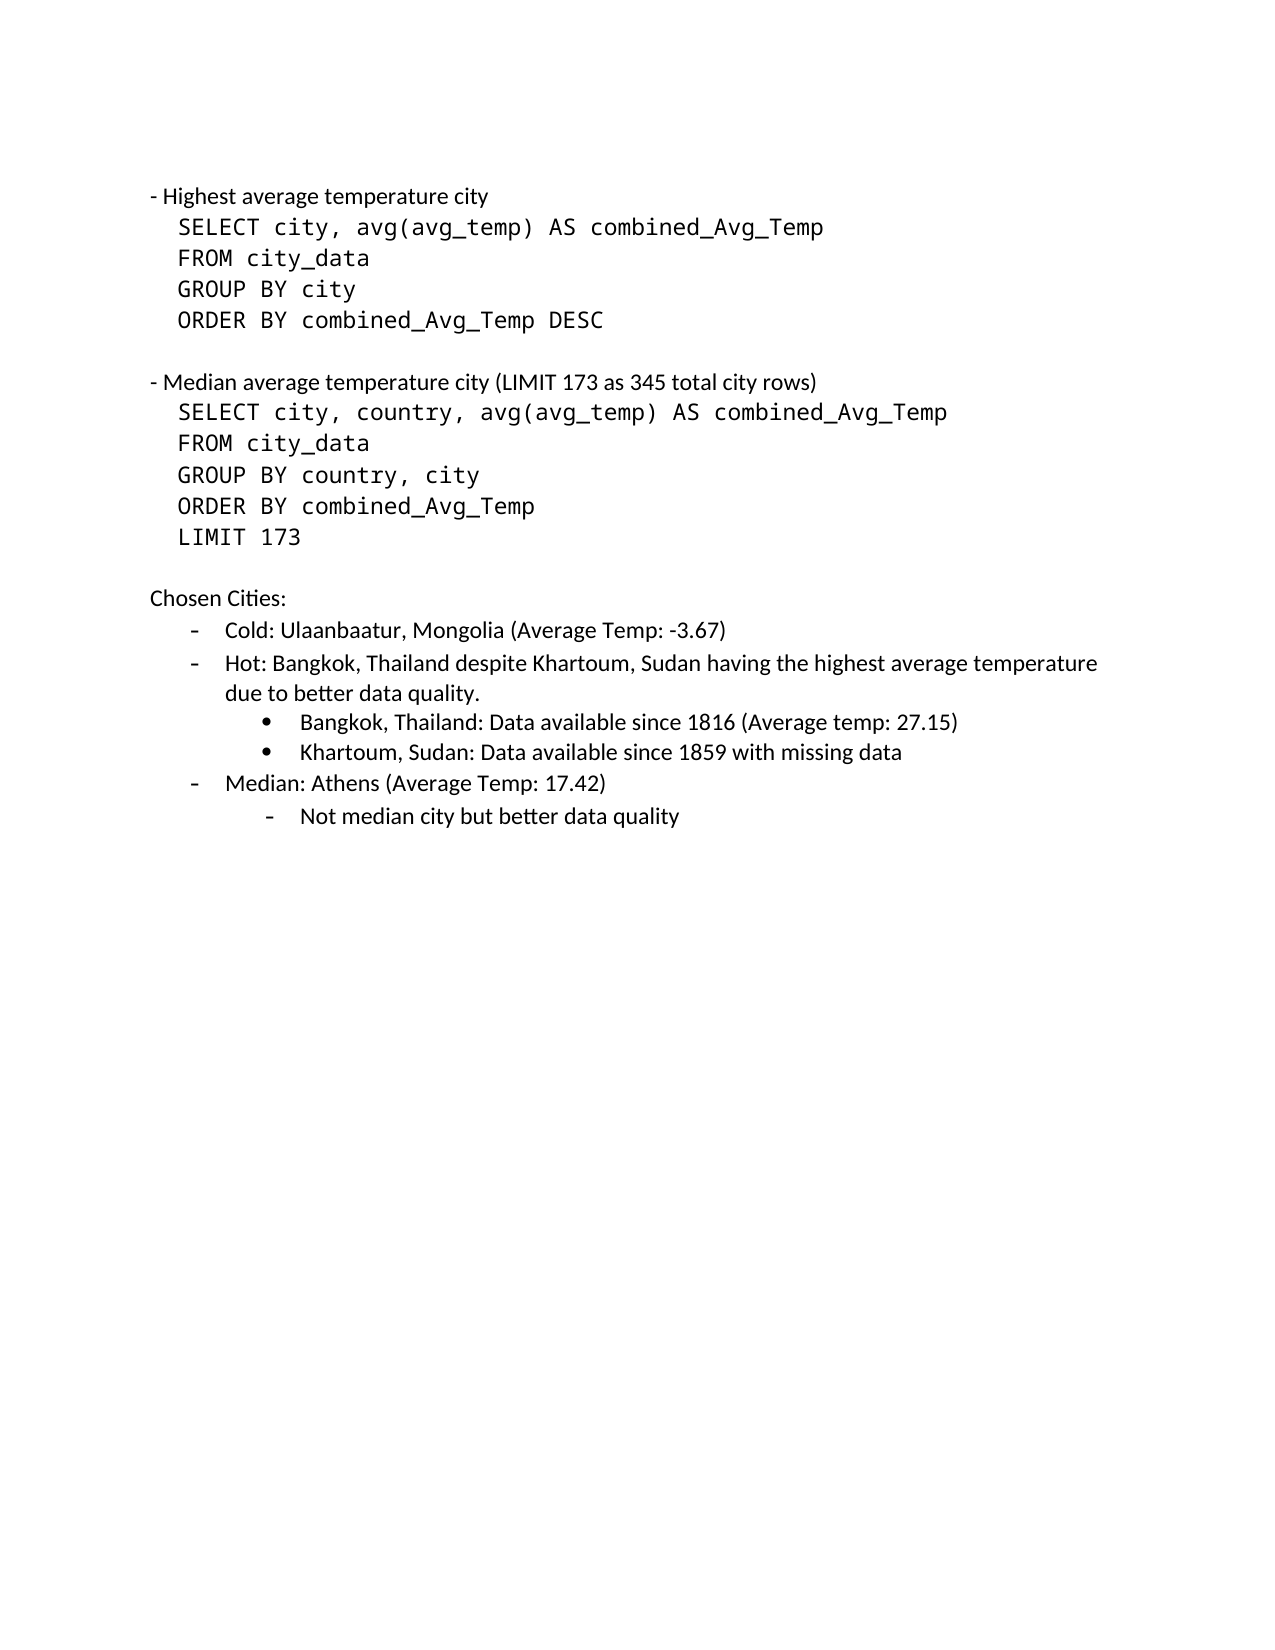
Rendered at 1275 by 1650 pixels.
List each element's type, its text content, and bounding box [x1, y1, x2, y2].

text FROM city_data [150, 242, 1125, 273]
text GROUP BY country, city [150, 458, 1125, 490]
list Bangkok, Thailand: Data available since 1816 (Average temp: 27.15) [262, 707, 1125, 737]
text ORDER BY combined_Avg_Temp DESC [150, 304, 1125, 336]
list Median: Athens (Average Temp: 17.42) [187, 766, 1125, 798]
text ORDER BY combined_Avg_Temp [150, 490, 1125, 521]
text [150, 211, 1125, 242]
text FROM city_data [150, 427, 1125, 458]
text - Median average temperature city (LIMIT 173 as 345 total city rows) [150, 367, 1125, 396]
text LIMIT 173 [150, 521, 1125, 552]
text GROUP BY city [150, 273, 1125, 304]
list Khartoum, Sudan: Data available since 1859 with missing data [262, 737, 1125, 766]
text Chosen Cities: [150, 583, 1125, 613]
text SELECT city, country, avg(avg_temp) AS combined_Avg_Temp [150, 396, 1125, 427]
text - Highest average temperature city [150, 181, 1125, 211]
list Hot: Bangkok, Thailand despite Khartoum, Sudan having the highest average temperature due to better data quality. [187, 645, 1125, 707]
list Cold: Ulaanbaatur, Mongolia (Average Temp: -3.67) [187, 613, 1125, 645]
list Not median city but better data quality [262, 798, 1125, 831]
